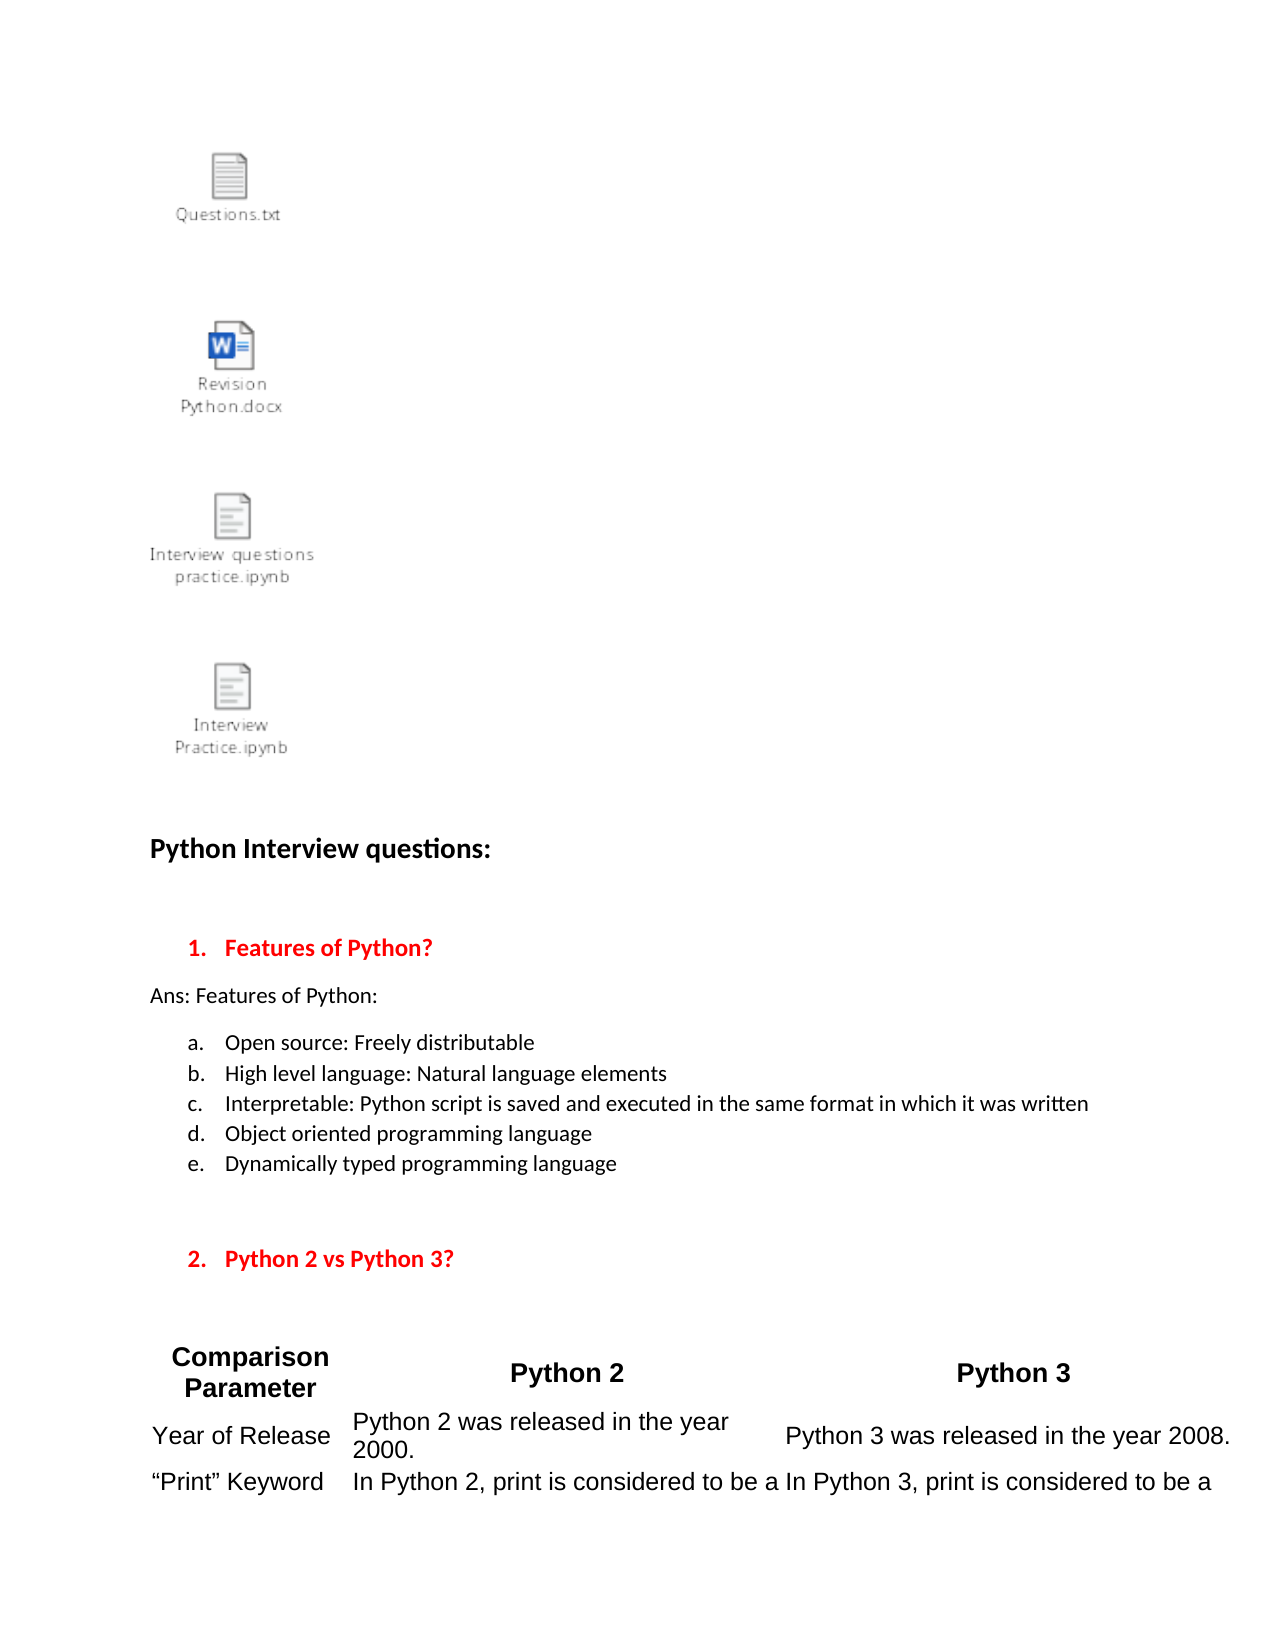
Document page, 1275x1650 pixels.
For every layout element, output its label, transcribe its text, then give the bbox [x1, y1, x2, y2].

list Open source: Freely distributable [187, 1028, 1125, 1057]
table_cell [784, 1466, 1244, 1498]
list Interpretable: Python script is saved and executed in the same format in which it was written [187, 1089, 1125, 1117]
table_cell “Print” Keyword [150, 1466, 351, 1498]
list Dynamically typed programming language [187, 1149, 1125, 1177]
list Python 2 vs Python 3? [187, 1243, 1125, 1274]
table_cell Python 3 was released in the year 2008. [784, 1405, 1244, 1466]
text Ans: Features of Python: [150, 982, 1125, 1010]
list High level language: Natural language elements [187, 1059, 1125, 1087]
table_cell Python 2 was released in the year 2000. [351, 1405, 783, 1466]
table_header Comparison Parameter [150, 1340, 351, 1405]
text Python Interview questions: [150, 830, 1125, 866]
table_cell Year of Release [150, 1405, 351, 1466]
table_header Python 3 [784, 1340, 1244, 1405]
table_header Python 2 [351, 1340, 783, 1405]
list Features of Python? [187, 932, 1125, 963]
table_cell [351, 1466, 783, 1498]
list Object oriented programming language [187, 1119, 1125, 1147]
